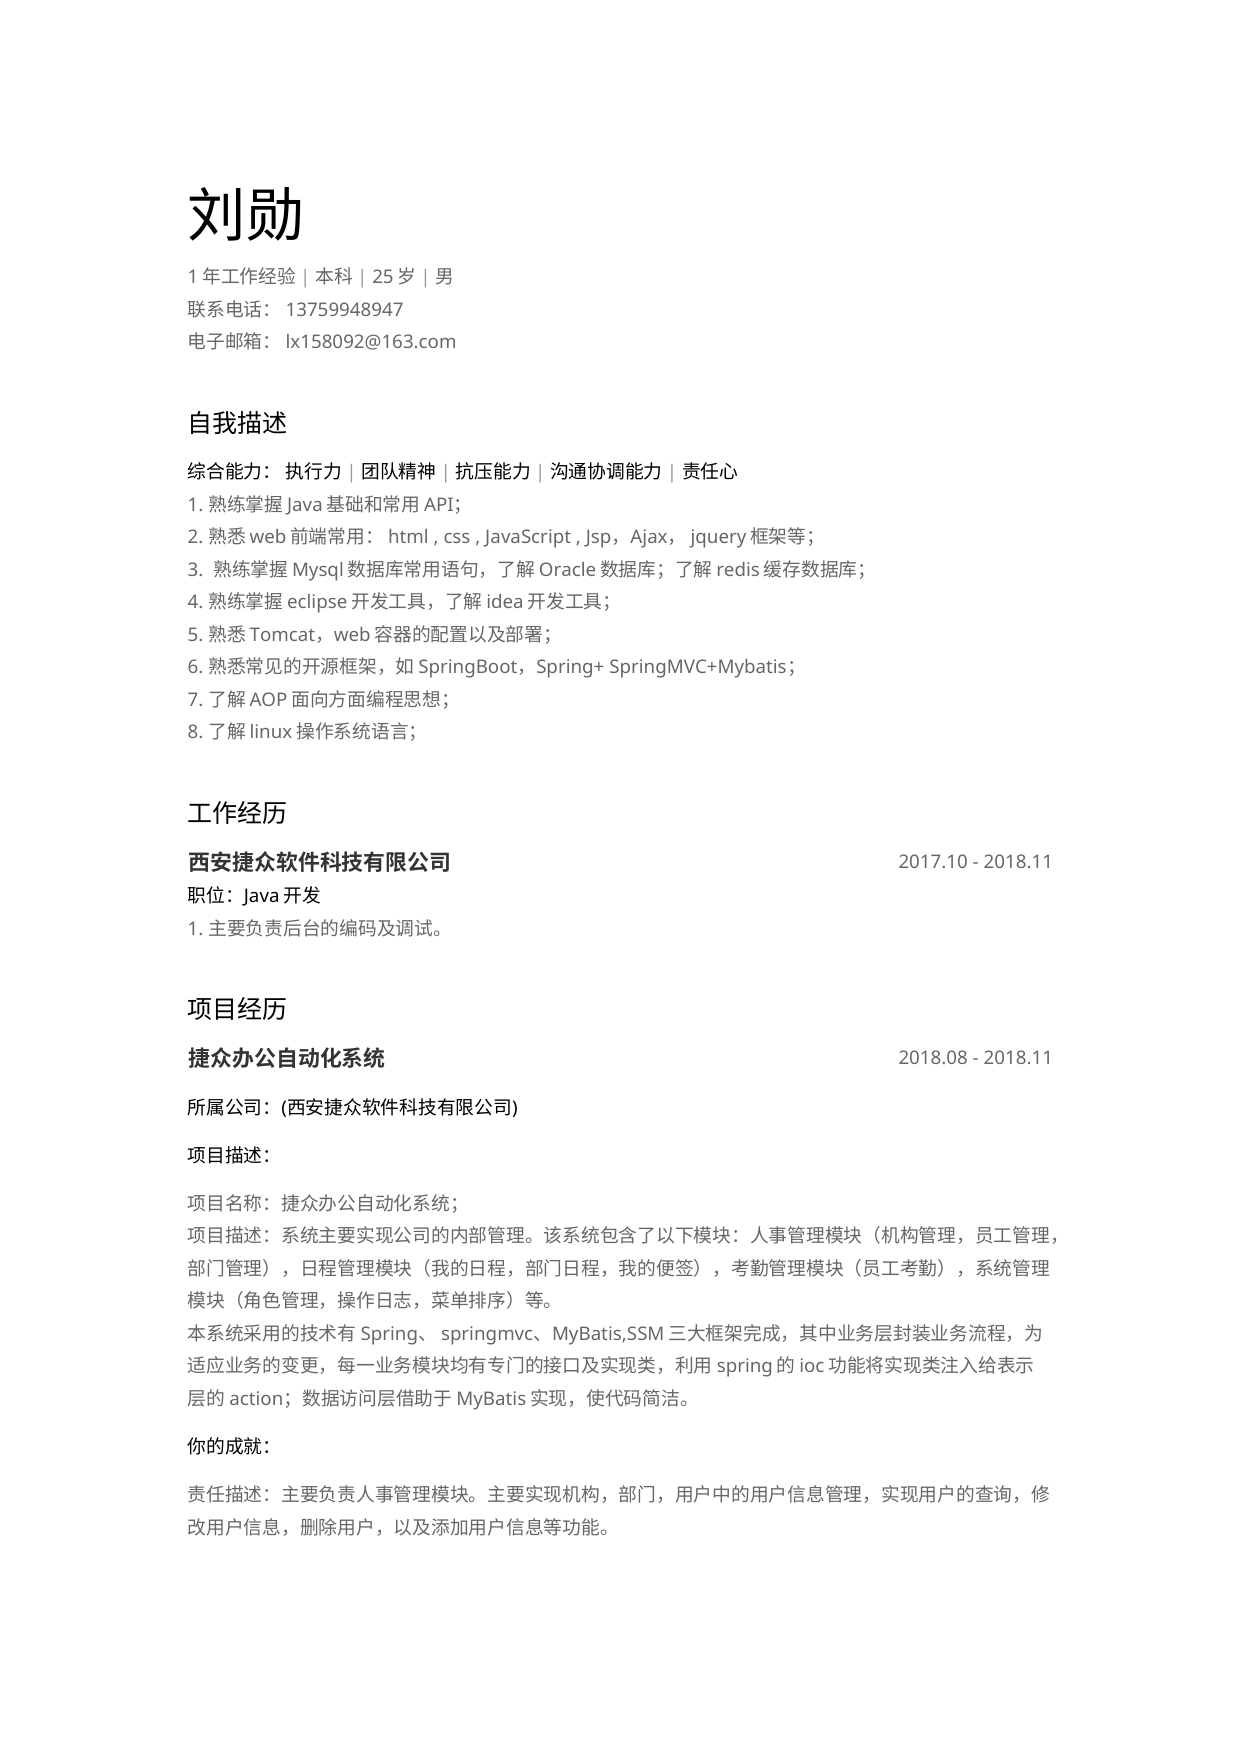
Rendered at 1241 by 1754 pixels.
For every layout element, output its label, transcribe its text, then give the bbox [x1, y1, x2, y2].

text 责任描述：主要负责人事管理模块。主要实现机构，部门，用户中的用户信息管理，实现用户的查询，修改用户信息，删除用户，以及添加用户信息等功能。 [187, 1477, 1053, 1542]
text 电子邮箱： lx158092@163.com [187, 324, 1053, 357]
table_header 捷众办公自动化系统 [188, 1041, 665, 1074]
text 3. 熟练掌握Mysql数据库常用语句，了解Oracle数据库；了解redis缓存数据库； [187, 552, 1053, 584]
text 职位：Java开发 [187, 878, 1053, 911]
text 1. 熟练掌握Java基础和常用API； [187, 487, 1053, 519]
text 1年工作经验 | 本科 | 25岁 | 男 [187, 259, 1053, 292]
title 工作经历 [187, 779, 1053, 844]
text 综合能力： 执行力 | 团队精神 | 抗压能力 | 沟通协调能力 | 责任心 [187, 454, 1053, 487]
text 5. 熟悉Tomcat，web容器的配置以及部署； [187, 617, 1053, 649]
text 项目描述：系统主要实现公司的内部管理。该系统包含了以下模块：人事管理模块（机构管理，员工管理，部门管理），日程管理模块（我的日程，部门日程，我的便签），考勤管理模块（员工考勤），系统管理模块（角色管理，操作日志，菜单排序）等。 [187, 1218, 1053, 1316]
text 所属公司：(西安捷众软件科技有限公司) [187, 1090, 1053, 1122]
text 本系统采用的技术有 Spring、 springmvc、MyBatis,SSM三大框架完成，其中业务层封装业务流程，为适应业务的变更，每一业务模块均有专门的接口及实现类，利用 spring的ioc功能将实现类注入给表示层的 action；数据访问层借助于 MyBatis实现，使代码简洁。 [187, 1316, 1053, 1413]
text 6. 熟悉常见的开源框架，如SpringBoot，Spring+ SpringMVC+Mybatis； [187, 649, 1053, 682]
text 7. 了解AOP面向方面编程思想； [187, 682, 1053, 714]
table_header 2017.10 - 2018.11 [725, 845, 1053, 878]
text 4. 熟练掌握eclipse开发工具，了解idea开发工具； [187, 584, 1053, 617]
text 8. 了解linux操作系统语言； [187, 714, 1053, 779]
text 1. 主要负责后台的编码及调试。 [187, 911, 1053, 943]
text 刘勋 [187, 162, 1053, 259]
title 项目经历 [187, 976, 1053, 1041]
table_header 西安捷众软件科技有限公司 [188, 845, 725, 878]
title 自我描述 [187, 389, 1053, 454]
text 你的成就： [187, 1429, 1053, 1462]
text 项目描述： [187, 1138, 1053, 1170]
table_header 2018.08 - 2018.11 [665, 1041, 1053, 1074]
text 2. 熟悉web前端常用： html , css , JavaScript , Jsp，Ajax， jquery框架等； [187, 519, 1053, 552]
text 项目名称：捷众办公自动化系统； [187, 1186, 1053, 1218]
text 联系电话： 13759948947 [187, 292, 1053, 324]
